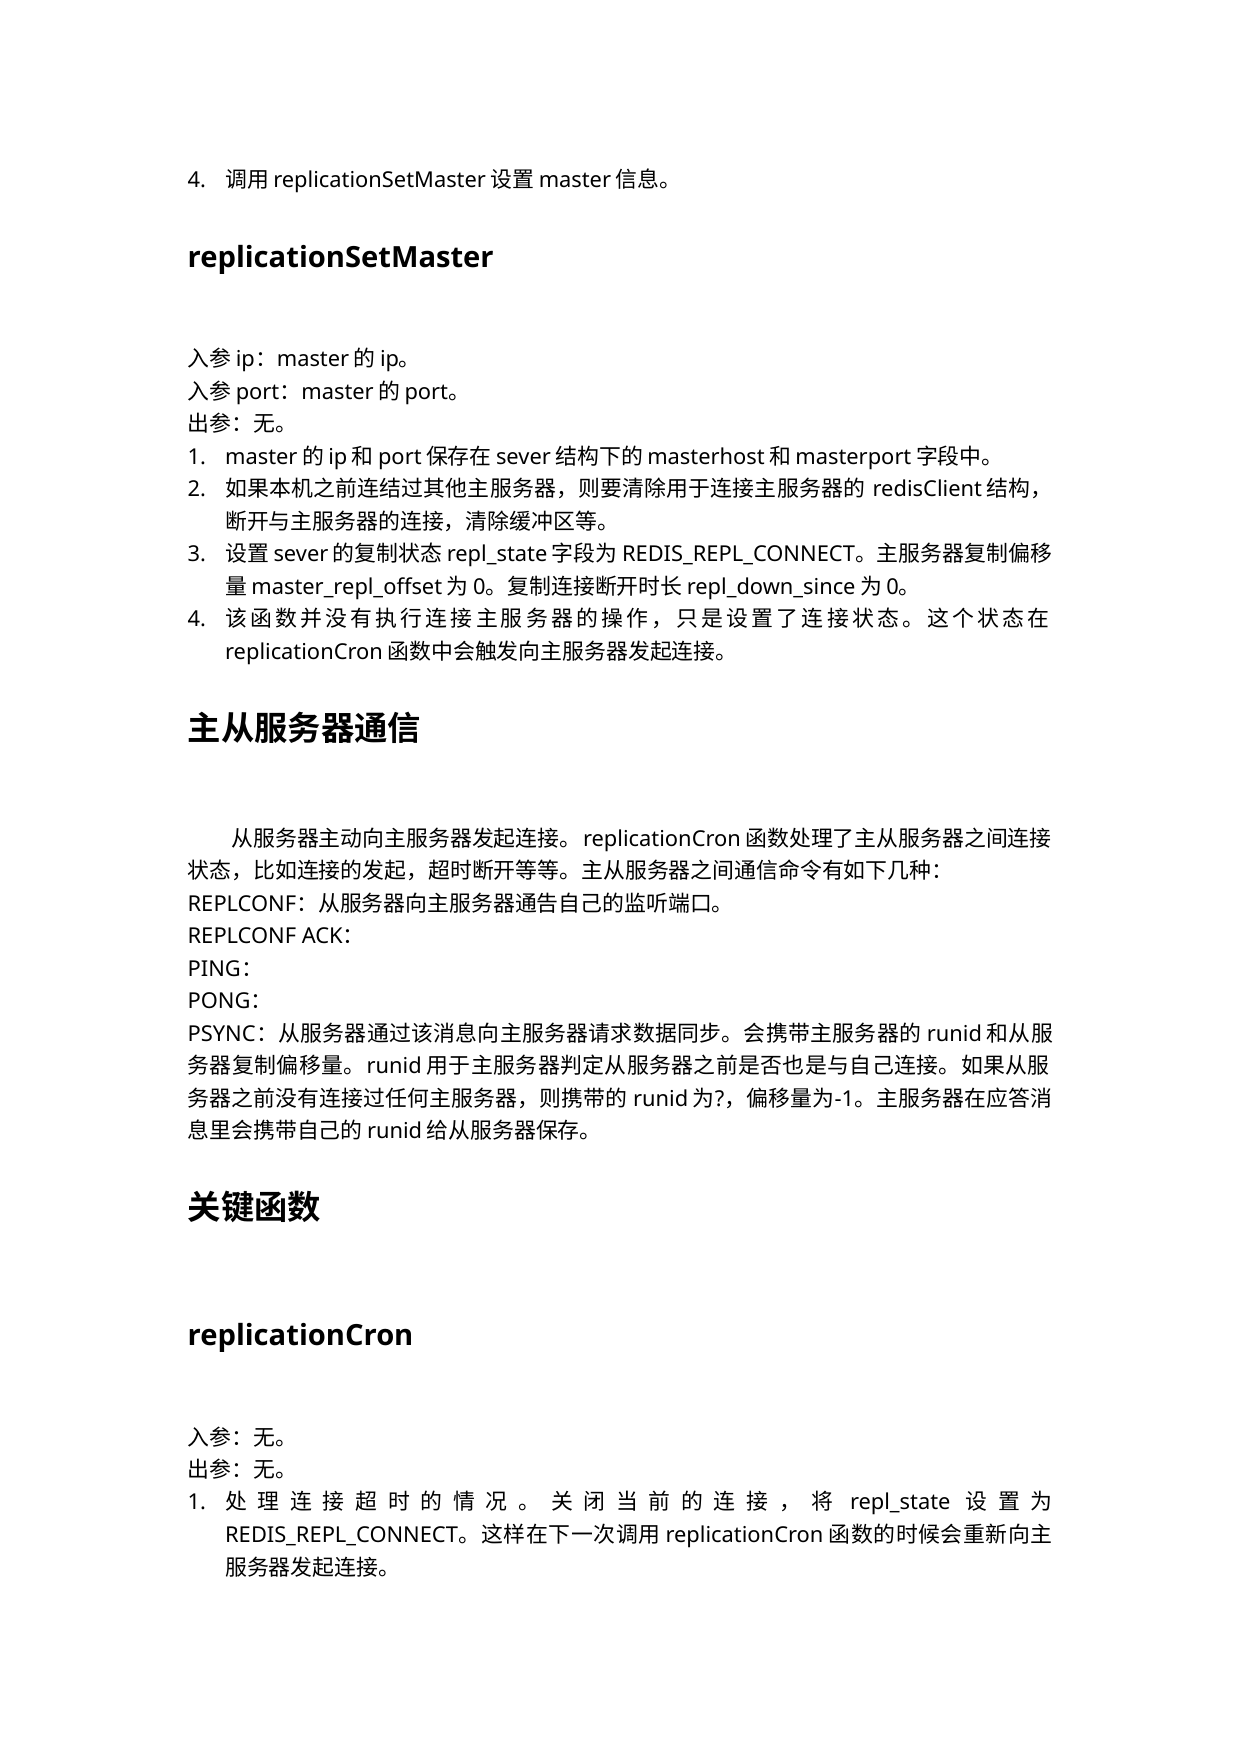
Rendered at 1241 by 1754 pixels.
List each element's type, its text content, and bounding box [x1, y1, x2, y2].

subtitle 主从服务器通信 [187, 693, 1053, 758]
list 调用replicationSetMaster设置master信息。 [187, 162, 1053, 194]
text 出参：无。 [187, 406, 1053, 438]
text 入参：无。 [187, 1419, 1053, 1452]
subtitle replicationCron [187, 1302, 1053, 1367]
list 如果本机之前连结过其他主服务器，则要清除用于连接主服务器的redisClient结构，断开与主服务器的连接，清除缓冲区等。 [187, 471, 1053, 536]
text REPLCONF ACK： [187, 918, 1053, 950]
list 处理连接超时的情况。关闭当前的连接，将repl_state设置为REDIS_REPL_CONNECT。这样在下一次调用replicationCron函数的时候会重新向主服务器发起连接。 [187, 1484, 1053, 1582]
text 出参：无。 [187, 1452, 1053, 1484]
text 入参port：master的port。 [187, 373, 1053, 406]
text 入参ip：master的ip。 [187, 341, 1053, 373]
text PING： [187, 950, 1053, 983]
list 该函数并没有执行连接主服务器的操作，只是设置了连接状态。这个状态在replicationCron函数中会触发向主服务器发起连接。 [187, 601, 1053, 666]
subtitle 关键函数 [187, 1172, 1053, 1237]
subtitle replicationSetMaster [187, 224, 1053, 289]
text REPLCONF：从服务器向主服务器通告自己的监听端口。 [187, 885, 1053, 918]
list 设置sever的复制状态repl_state字段为REDIS_REPL_CONNECT。主服务器复制偏移量master_repl_offset为0。复制连接断开时长repl_down_since为0。 [187, 536, 1053, 601]
text PONG： [187, 983, 1053, 1015]
text 从服务器主动向主服务器发起连接。replicationCron函数处理了主从服务器之间连接状态，比如连接的发起，超时断开等等。主从服务器之间通信命令有如下几种： [187, 820, 1053, 885]
text PSYNC：从服务器通过该消息向主服务器请求数据同步。会携带主服务器的runid和从服务器复制偏移量。runid用于主服务器判定从服务器之前是否也是与自己连接。如果从服务器之前没有连接过任何主服务器，则携带的runid为?，偏移量为-1。主服务器在应答消息里会携带自己的runid给从服务器保存。 [187, 1015, 1053, 1145]
list master的ip和port保存在sever结构下的masterhost和masterport字段中。 [187, 438, 1053, 471]
